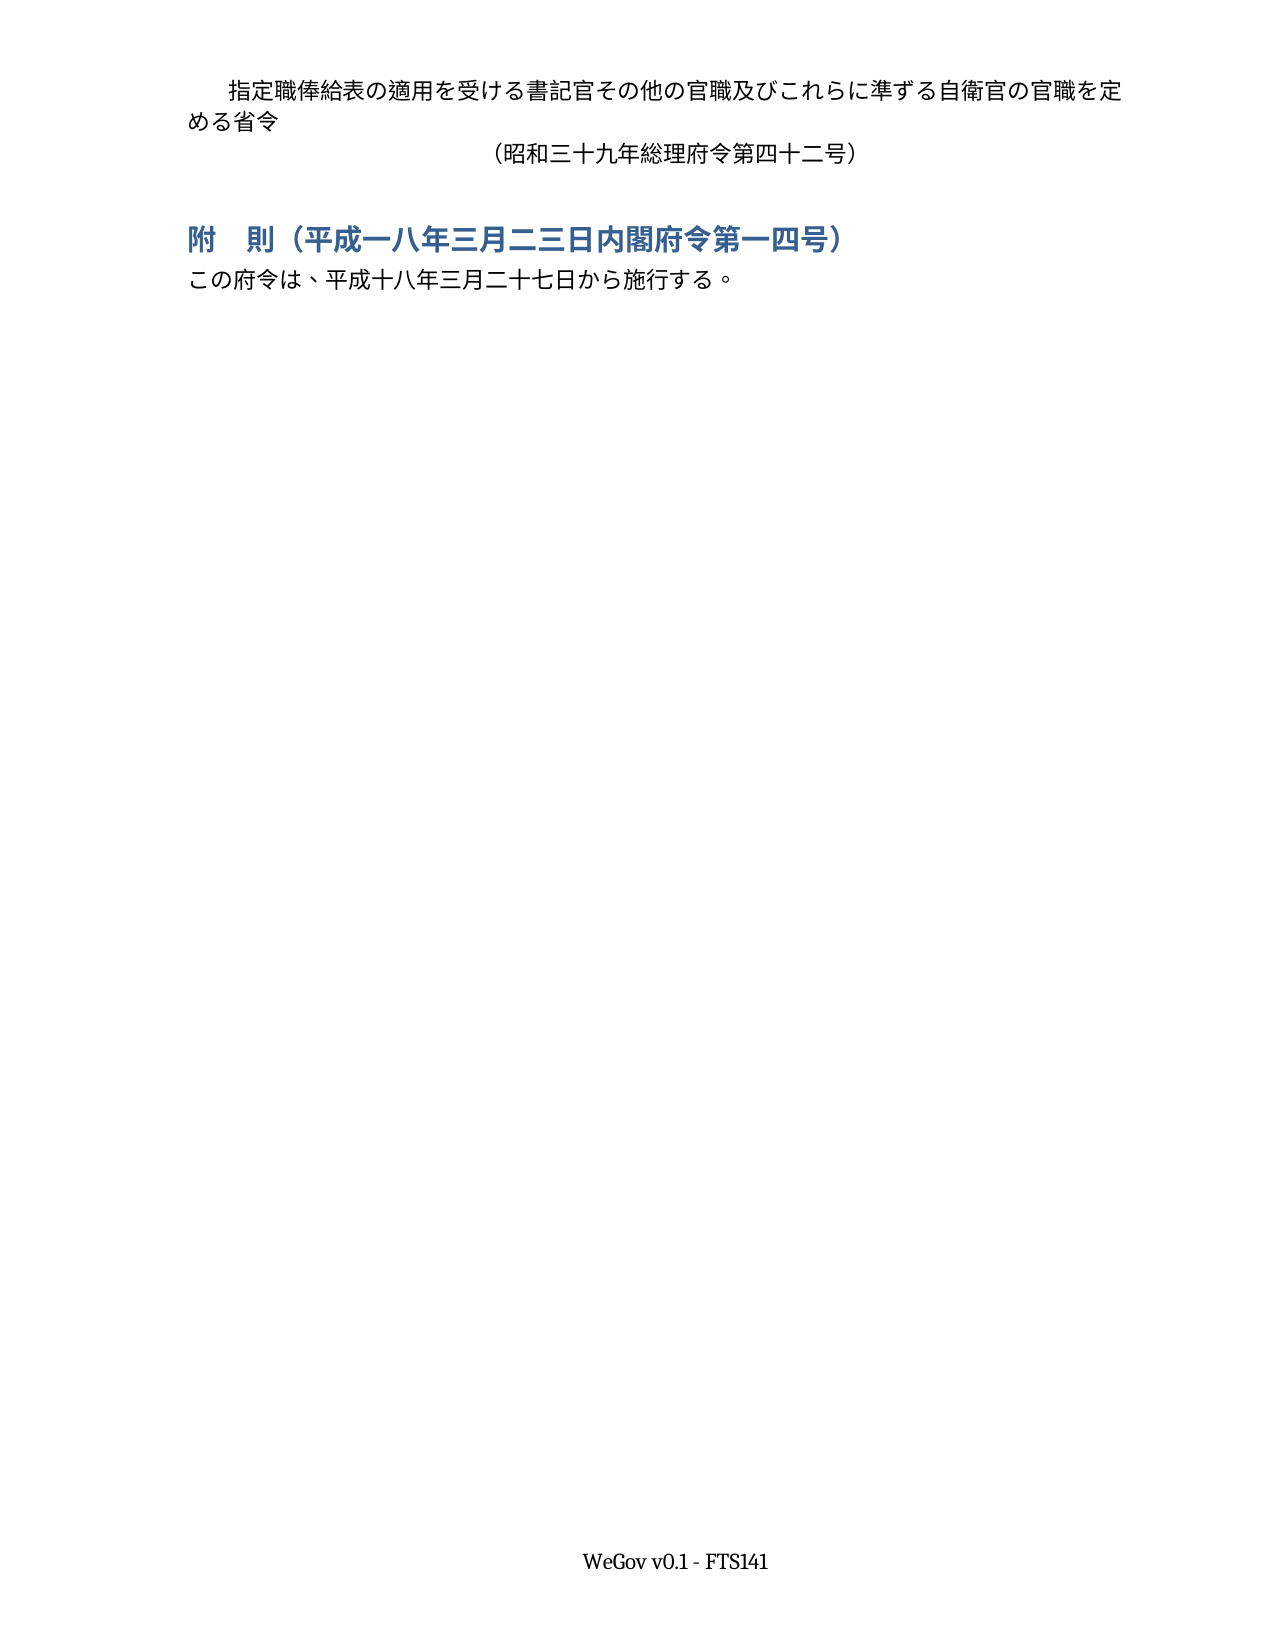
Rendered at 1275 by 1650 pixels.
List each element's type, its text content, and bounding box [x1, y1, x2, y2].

subtitle 附 則（平成一八年三月二三日内閣府令第一四号） [187, 219, 1087, 258]
text この府令は、平成十八年三月二十七日から施行する。 [187, 264, 1087, 296]
